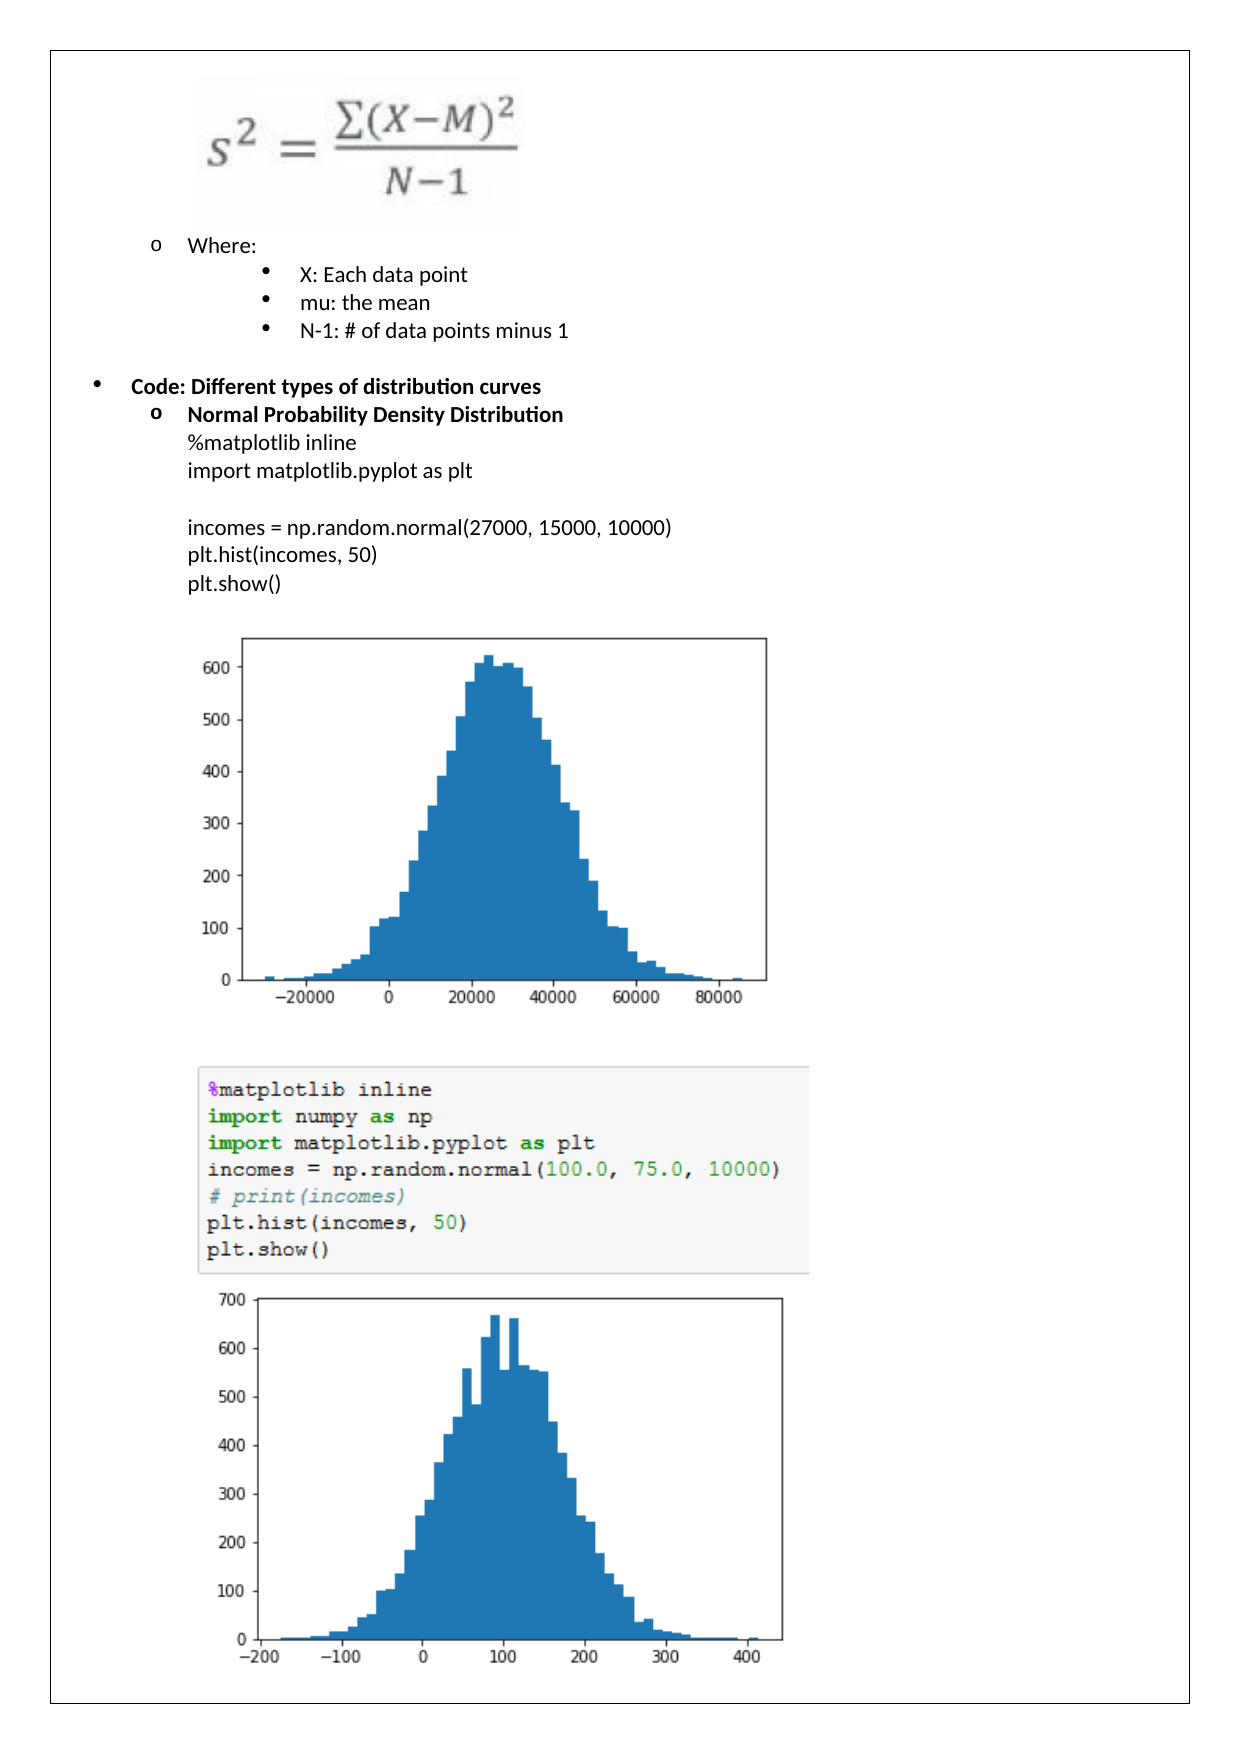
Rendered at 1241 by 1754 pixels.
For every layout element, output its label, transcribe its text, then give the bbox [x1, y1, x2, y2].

list N-1: # of data points minus 1 [262, 316, 1165, 344]
list mu: the mean [262, 288, 1165, 316]
picture [187, 624, 794, 1019]
list Code: Different types of distribution curves [94, 372, 1165, 400]
text %matplotlib inline [187, 428, 1165, 457]
picture [187, 1046, 810, 1677]
list Where: [150, 231, 1165, 260]
list X: Each data point [262, 260, 1165, 288]
text plt.show() [187, 569, 1165, 597]
text import matplotlib.pyplot as plt [187, 457, 1165, 484]
list Normal Probability Density Distribution [150, 400, 1165, 428]
text incomes = np.random.normal(27000, 15000, 10000) [187, 513, 1165, 541]
text plt.hist(incomes, 50) [187, 541, 1165, 569]
